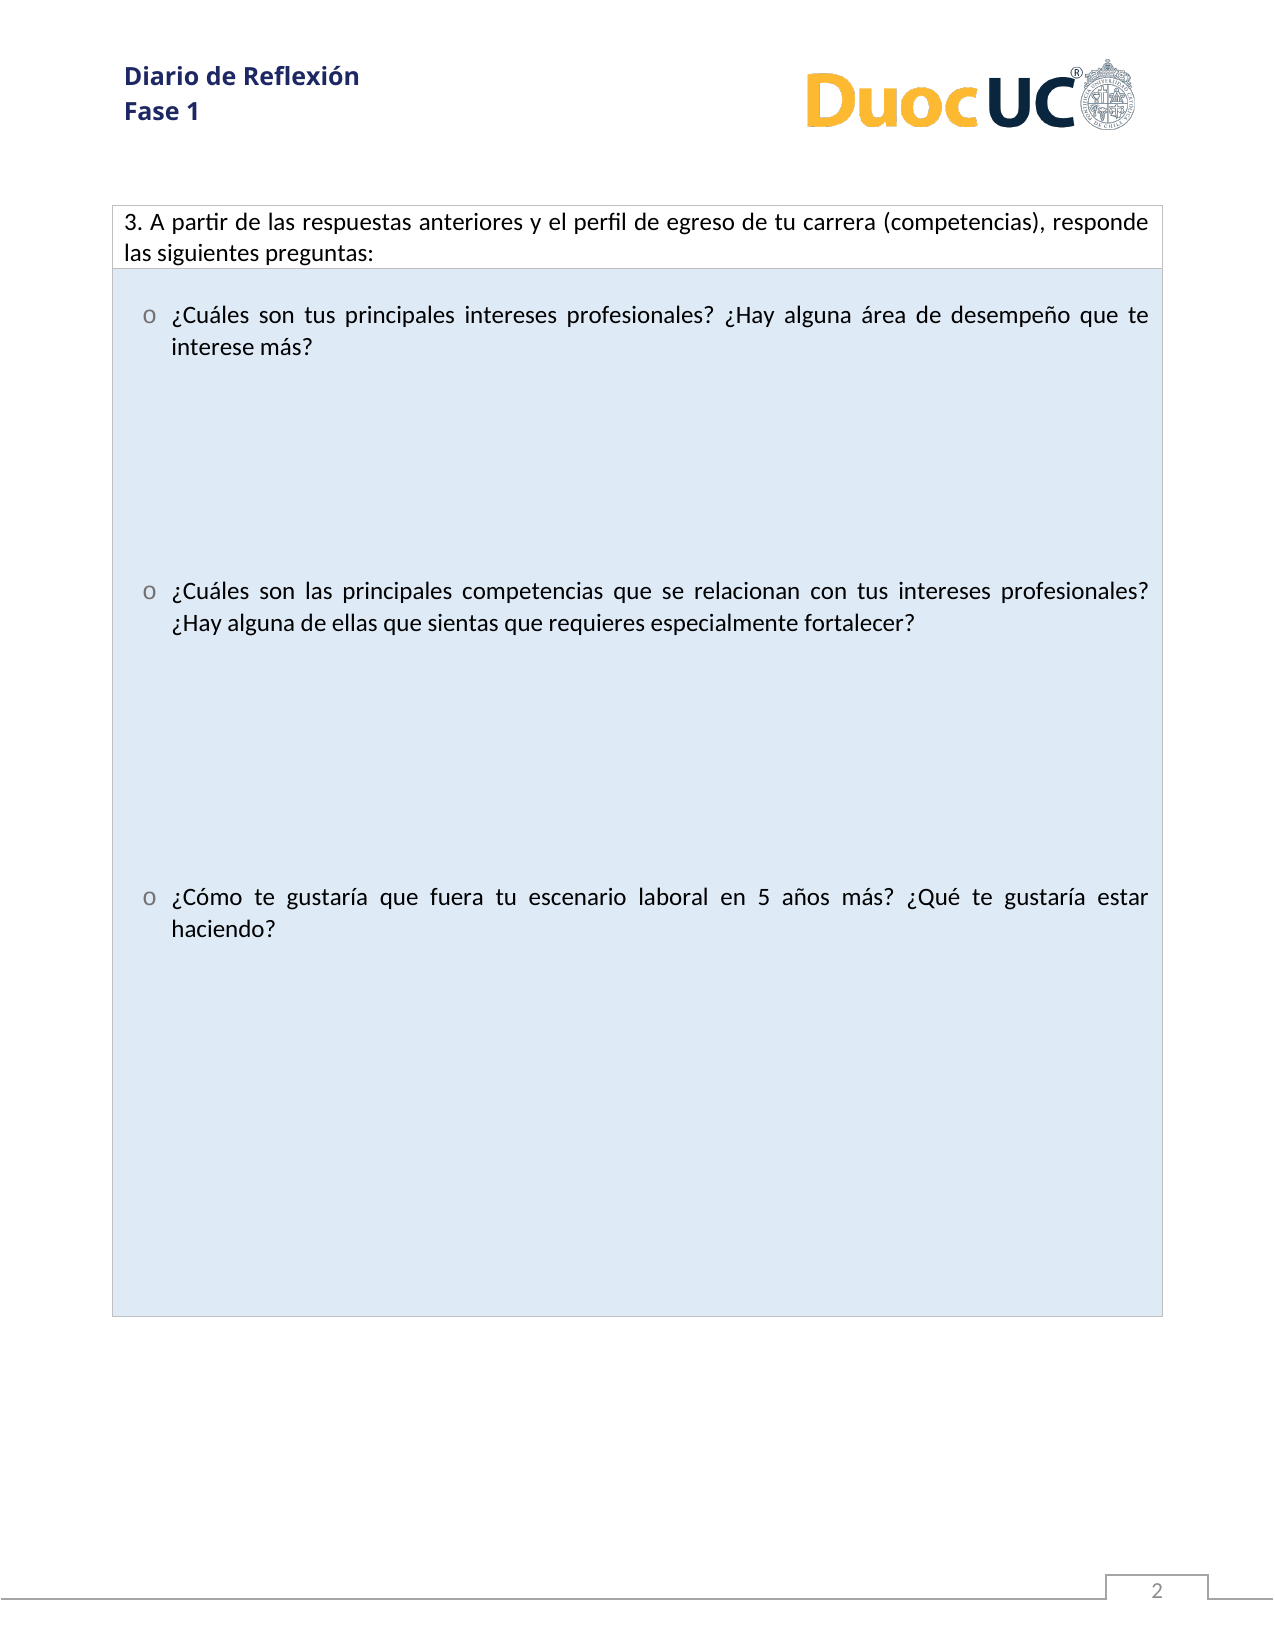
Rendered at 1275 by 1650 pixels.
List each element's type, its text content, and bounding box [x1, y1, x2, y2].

table_cell ¿Cuáles son tus principales intereses profesionales? ¿Hay alguna área de desempeño que te interese más? ¿Cuáles son las principales competencias que se relacionan con tus intereses profesionales? ¿Hay alguna de ellas que sientas que requieres especialmente fortalecer? ¿Cómo te gustaría que fuera tu escenario laboral en 5 años más? ¿Qué te gustaría estar haciendo? [113, 269, 1162, 1316]
picture [807, 59, 1135, 130]
table_header 3. A partir de las respuestas anteriores y el perfil de egreso de tu carrera (competencias), responde las siguientes preguntas: [113, 206, 1162, 267]
